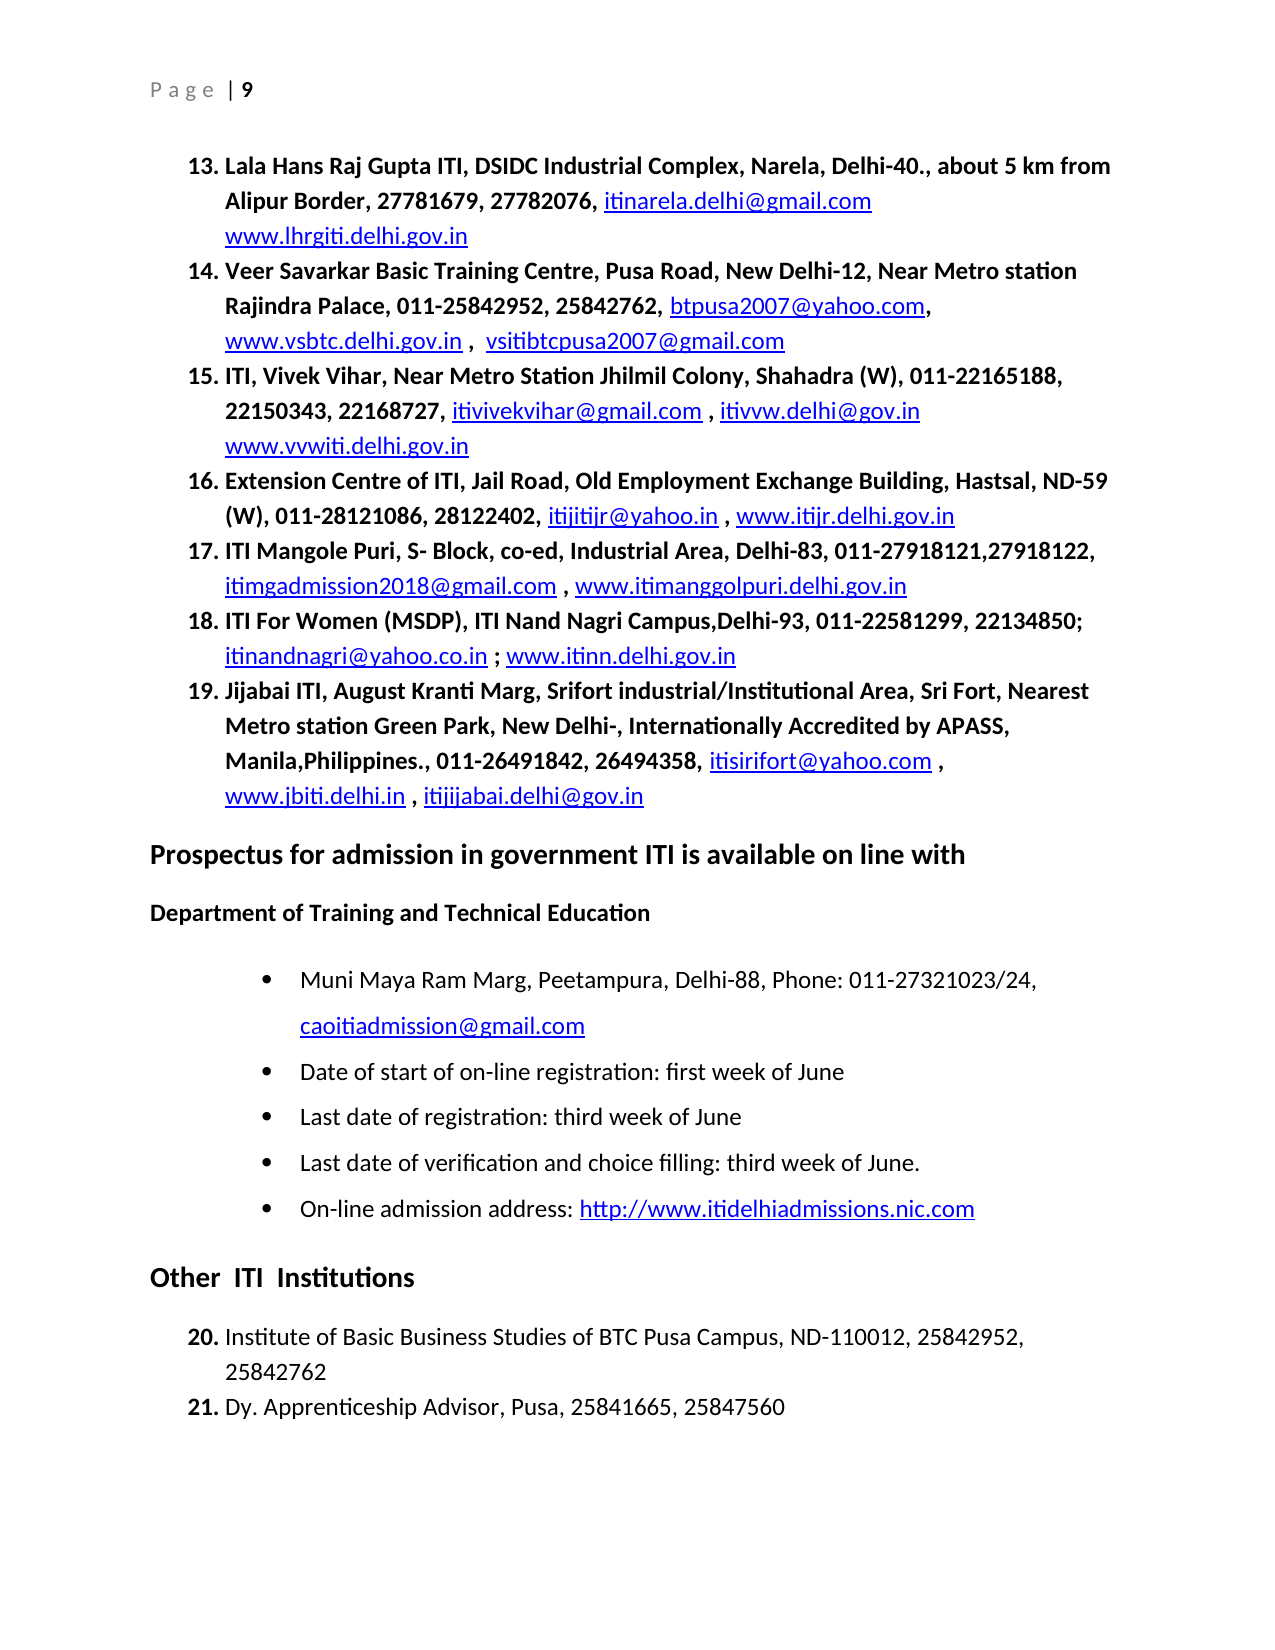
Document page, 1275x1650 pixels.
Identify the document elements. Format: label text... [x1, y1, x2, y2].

text Other ITI Institutions [150, 1259, 1125, 1295]
list Jijabai ITI, August Kranti Marg, Srifort industrial/Institutional Area, Sri Fort, Nearest Metro station Green Park, New Delhi-, Internationally Accredited by APASS, Manila,Philippines., 011-26491842, 26494358, itisirifort@yahoo.com , www.jbiti.delhi.in , itijijabai.delhi@gov.in [187, 675, 1125, 811]
list Date of start of on-line registration: first week of June [262, 1056, 1125, 1086]
list Last date of verification and choice filling: third week of June. [262, 1147, 1125, 1178]
list Institute of Basic Business Studies of BTC Pusa Campus, ND-110012, 25842952, 25842762 [187, 1321, 1125, 1387]
list ITI, Vivek Vihar, Near Metro Station Jhilmil Colony, Shahadra (W), 011-22165188, 22150343, 22168727, itivivekvihar@gmail.com , itivvw.delhi@gov.in www.vvwiti.delhi.gov.in [187, 360, 1125, 461]
list Veer Savarkar Basic Training Centre, Pusa Road, New Delhi-12, Near Metro station Rajindra Palace, 011-25842952, 25842762, btpusa2007@yahoo.com, www.vsbtc.delhi.gov.in , vsitibtcpusa2007@gmail.com [187, 255, 1125, 356]
list Muni Maya Ram Marg, Peetampura, Delhi-88, Phone: 011-27321023/24, caoitiadmission@gmail.com [262, 964, 1125, 1040]
list Dy. Apprenticeship Advisor, Pusa, 25841665, 25847560 [187, 1391, 1125, 1422]
list Last date of registration: third week of June [262, 1101, 1125, 1132]
text Prospectus for admission in government ITI is available on line with [150, 836, 1125, 871]
list On-line admission address: http://www.itidelhiadmissions.nic.com [262, 1193, 1125, 1223]
text Department of Training and Technical Education [150, 898, 1125, 928]
list Extension Centre of ITI, Jail Road, Old Employment Exchange Building, Hastsal, ND-59 (W), 011-28121086, 28122402, itijitijr@yahoo.in , www.itijr.delhi.gov.in [187, 465, 1125, 531]
list Lala Hans Raj Gupta ITI, DSIDC Industrial Complex, Narela, Delhi-40., about 5 km from Alipur Border, 27781679, 27782076, itinarela.delhi@gmail.com www.lhrgiti.delhi.gov.in [187, 150, 1125, 251]
list ITI For Women (MSDP), ITI Nand Nagri Campus,Delhi-93, 011-22581299, 22134850; itinandnagri@yahoo.co.in ; www.itinn.delhi.gov.in [187, 605, 1125, 671]
list ITI Mangole Puri, S- Block, co-ed, Industrial Area, Delhi-83, 011-27918121,27918122, itimgadmission2018@gmail.com , www.itimanggolpuri.delhi.gov.in [187, 535, 1125, 601]
